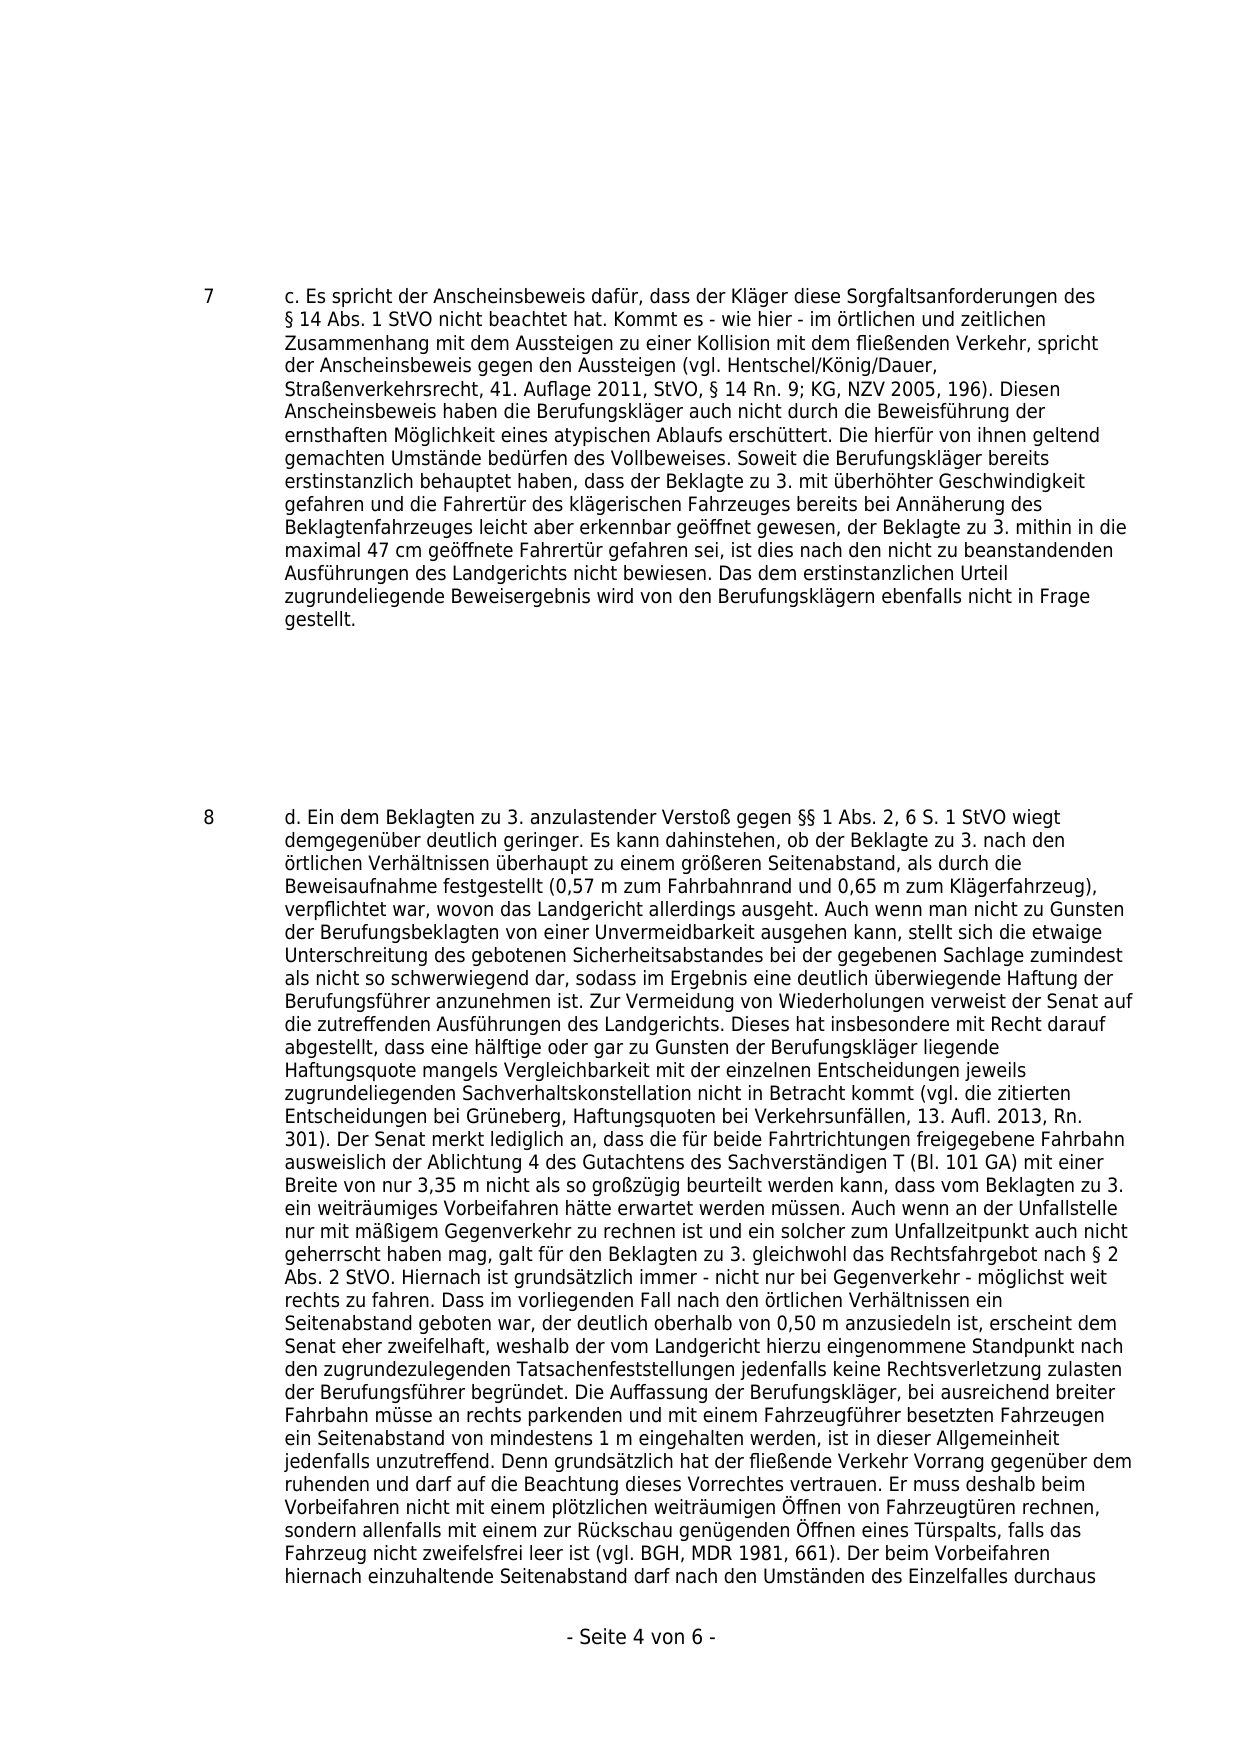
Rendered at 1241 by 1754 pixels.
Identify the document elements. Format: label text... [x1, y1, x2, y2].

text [203, 806, 1134, 1588]
text 7 c. Es spricht der Anscheinsbeweis dafür, dass der Kläger diese Sorgfaltsanforderungen des § 14 Abs. 1 StVO nicht beachtet hat. Kommt es - wie hier - im örtlichen und zeitlichen Zusammenhang mit dem Aussteigen zu einer Kollision mit dem fließenden Verkehr, spricht der Anscheinsbeweis gegen den Aussteigen (vgl. Hentschel/König/Dauer, Straßenverkehrsrecht, 41. Auflage 2011, StVO, § 14 Rn. 9; KG, NZV 2005, 196). Diesen Anscheinsbeweis haben die Berufungskläger auch nicht durch die Beweisführung der ernsthaften Möglichkeit eines atypischen Ablaufs erschüttert. Die hierfür von ihnen geltend gemachten Umstände bedürfen des Vollbeweises. Soweit die Berufungskläger bereits erstinstanzlich behauptet haben, dass der Beklagte zu 3. mit überhöhter Geschwindigkeit gefahren und die Fahrertür des klägerischen Fahrzeuges bereits bei Annäherung des Beklagtenfahrzeuges leicht aber erkennbar geöffnet gewesen, der Beklagte zu 3. mithin in die maximal 47 cm geöffnete Fahrertür gefahren sei, ist dies nach den nicht zu beanstandenden Ausführungen des Landgerichts nicht bewiesen. Das dem erstinstanzlichen Urteil zugrundeliegende Beweisergebnis wird von den Berufungsklägern ebenfalls nicht in Frage gestellt. [203, 286, 1134, 631]
